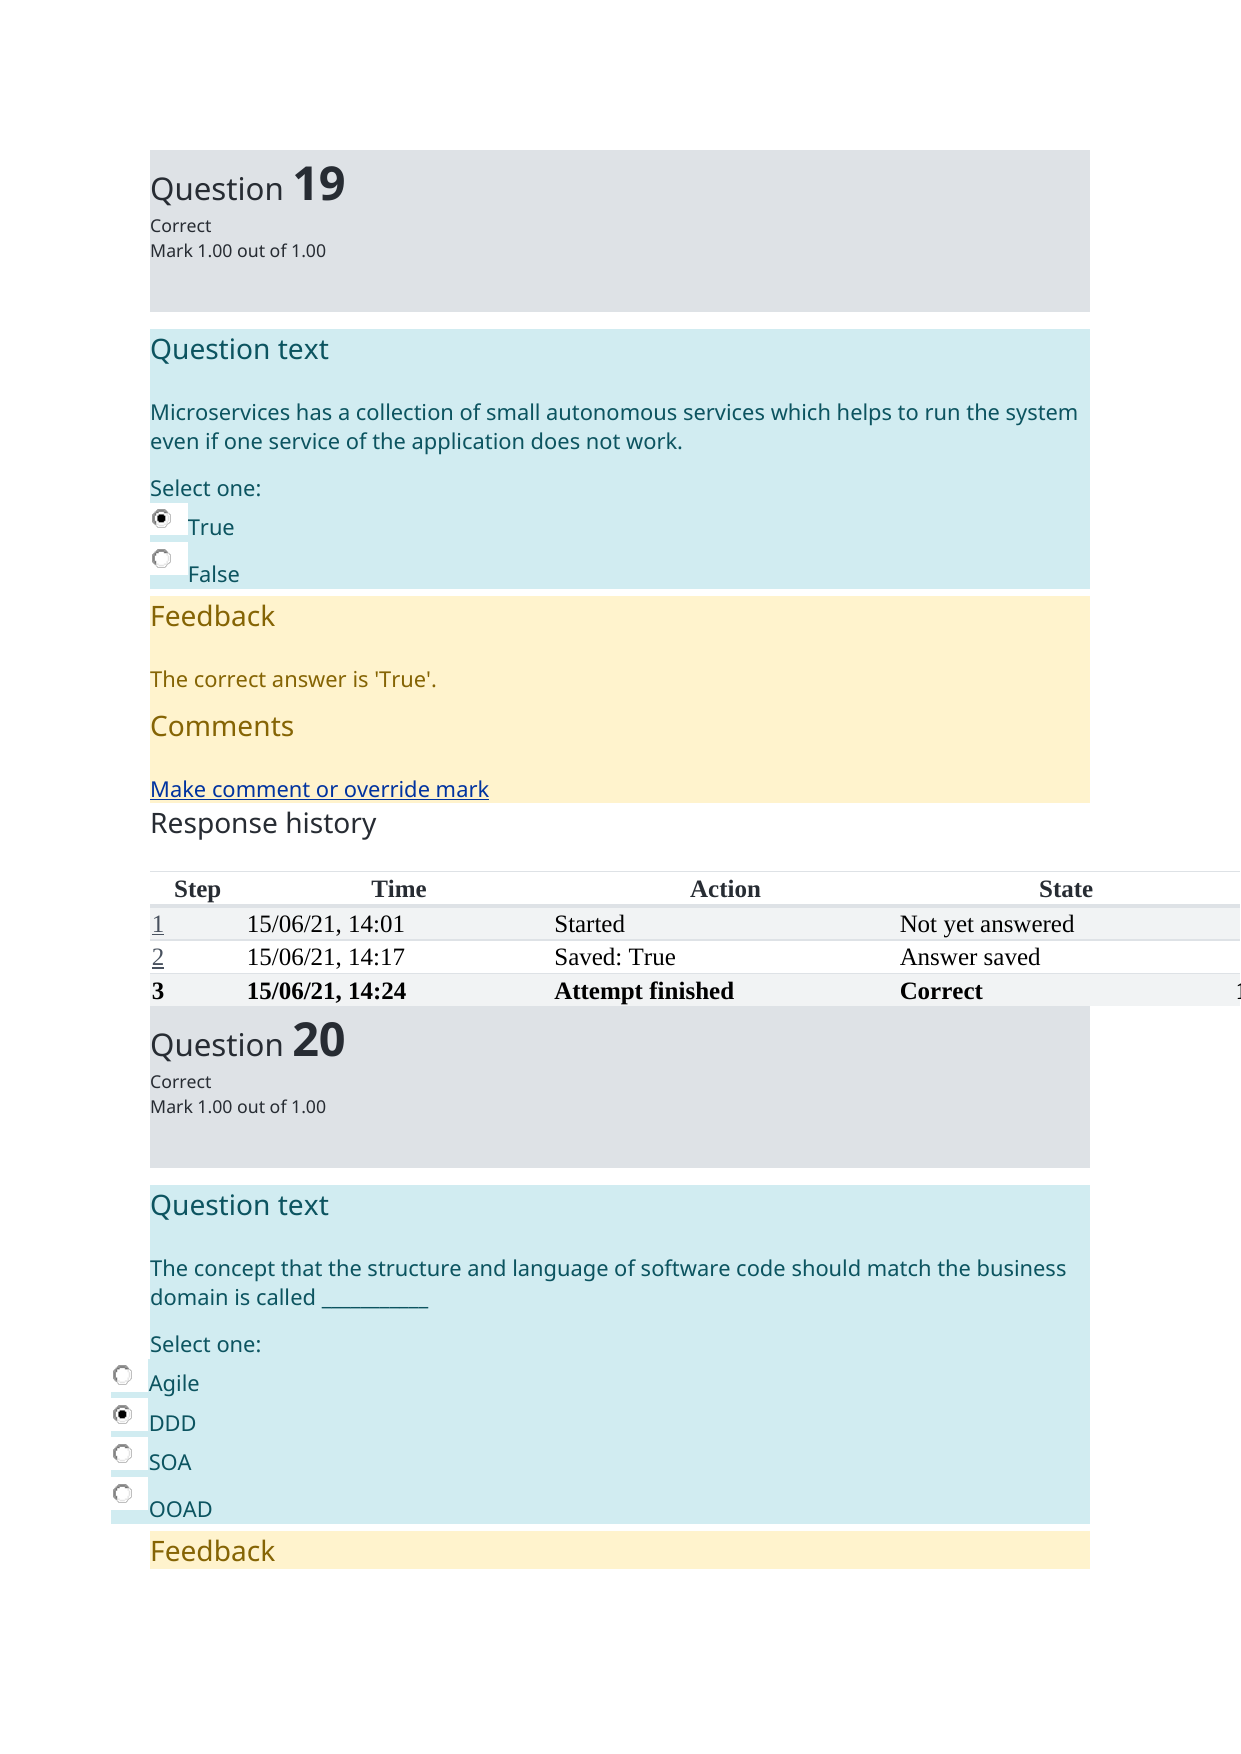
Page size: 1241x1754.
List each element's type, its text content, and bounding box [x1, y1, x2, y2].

table_cell Not yet answered [898, 908, 1234, 939]
table_header State [898, 872, 1234, 904]
table_cell 3 [150, 974, 245, 1006]
text Question text [150, 329, 1090, 367]
text OOAD [111, 1477, 1090, 1524]
text Select one: [150, 473, 1090, 502]
table_cell [1234, 908, 1240, 939]
text Agile [111, 1359, 1090, 1398]
text DDD [111, 1398, 1090, 1437]
table_cell 15/06/21, 14:01 [245, 908, 553, 939]
table_header Action [553, 872, 898, 904]
table_cell 1 [150, 908, 245, 939]
text Feedback [150, 1531, 1090, 1569]
text The concept that the structure and language of software code should match the business domain is called ___________ [150, 1253, 1090, 1312]
text Microservices has a collection of small autonomous services which helps to run the system even if one service of the application does not work. [150, 396, 1090, 456]
text Correct [150, 1070, 1090, 1094]
table_cell [1234, 941, 1240, 973]
text Correct [150, 214, 1090, 238]
table_cell 15/06/21, 14:24 [245, 974, 553, 1006]
text Feedback [150, 596, 1090, 634]
table_cell Saved: True [553, 941, 898, 973]
table_cell 2 [150, 941, 245, 973]
table_cell Started [553, 908, 898, 939]
table_cell Attempt finished [553, 974, 898, 1006]
text Question 19 [150, 150, 1090, 214]
table_header Step [150, 872, 245, 904]
text True [150, 502, 1090, 542]
text SOA [111, 1437, 1090, 1477]
text Response history [150, 803, 1090, 842]
text Mark 1.00 out of 1.00 [150, 1094, 1090, 1118]
text Comments [150, 706, 1090, 744]
text Mark 1.00 out of 1.00 [150, 238, 1090, 262]
table_cell Correct [898, 974, 1234, 1006]
text The correct answer is 'True'. [150, 664, 1090, 693]
text Select one: [150, 1329, 1090, 1359]
table_header Time [245, 872, 553, 904]
text Make comment or override mark [150, 773, 1090, 803]
text False [150, 542, 1090, 589]
text Question text [150, 1185, 1090, 1223]
text Question 20 [150, 1006, 1090, 1070]
table_cell Answer saved [898, 941, 1234, 973]
table_cell 15/06/21, 14:17 [245, 941, 553, 973]
